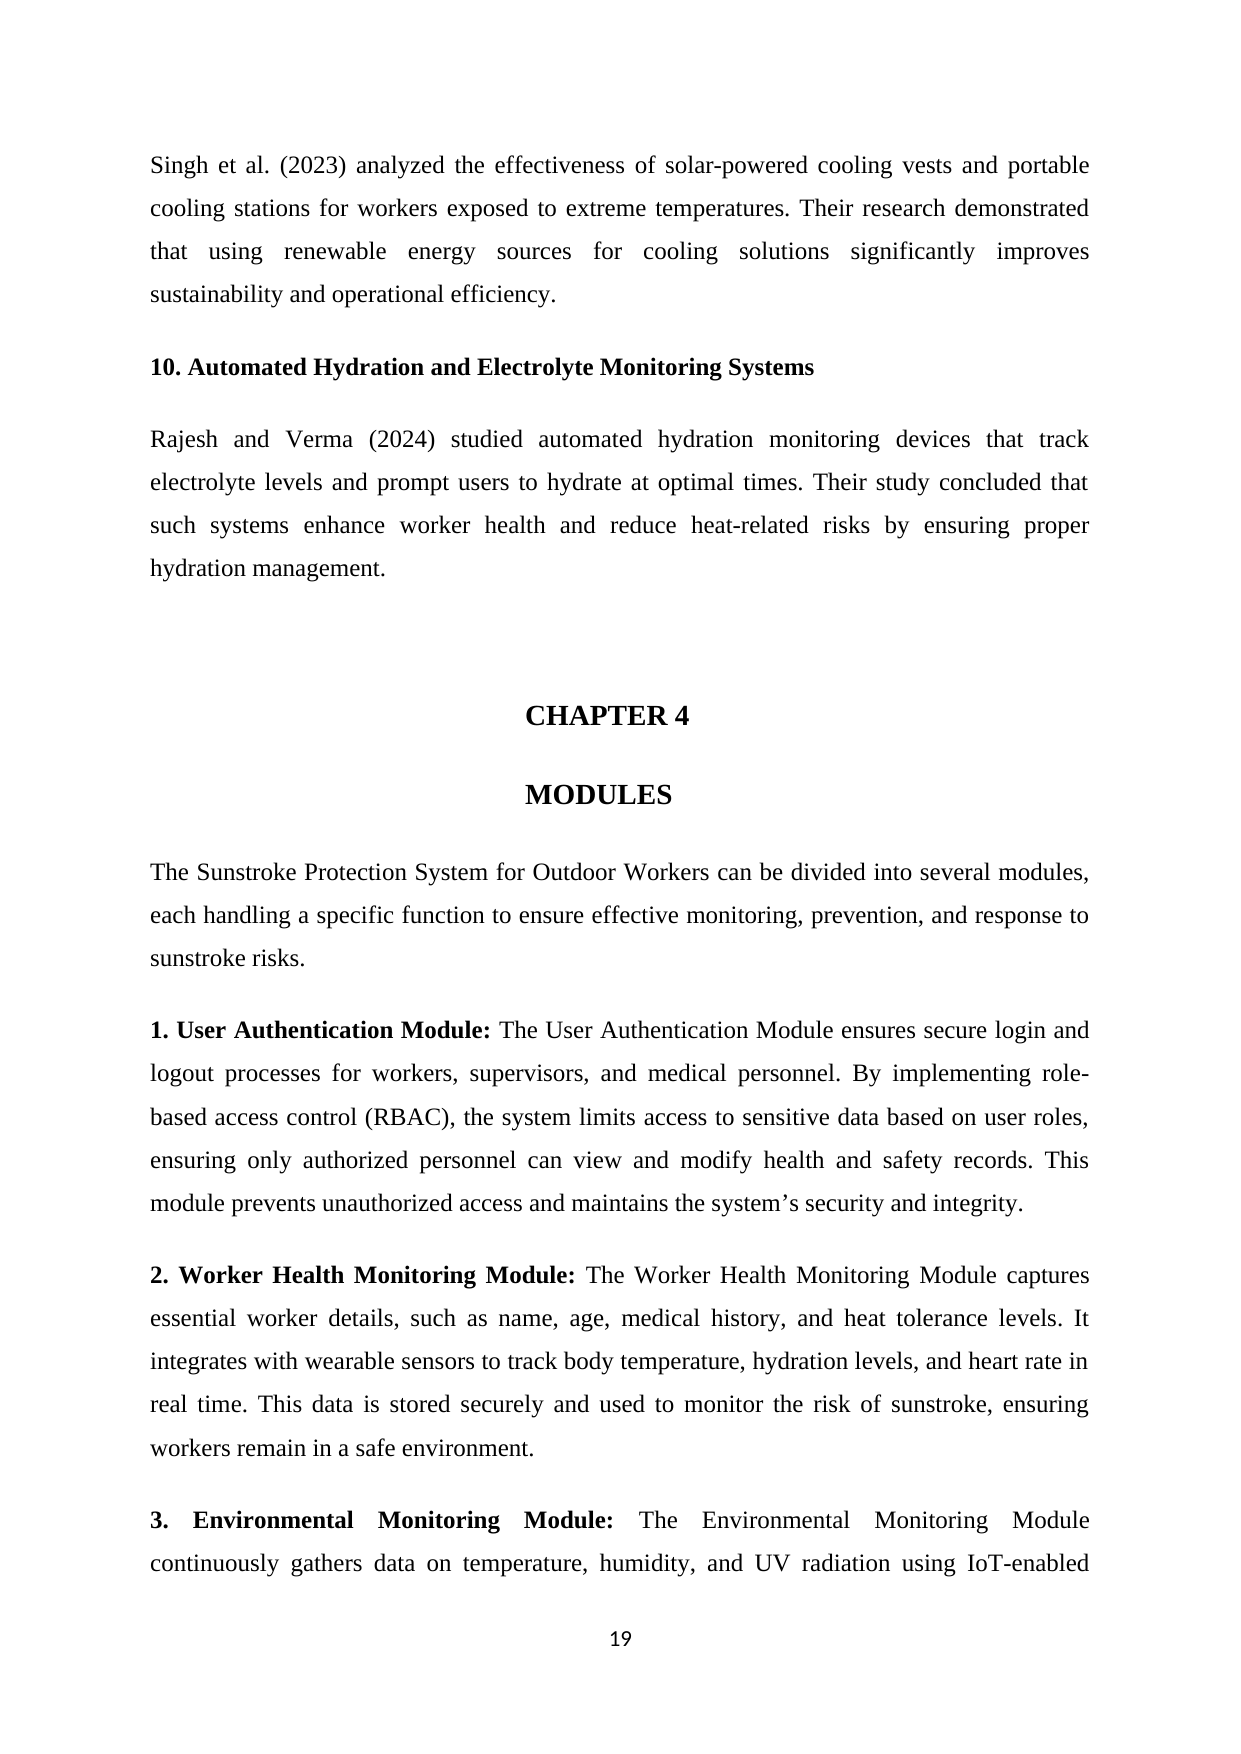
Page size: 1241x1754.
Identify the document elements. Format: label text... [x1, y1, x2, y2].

text 10. Automated Hydration and Electrolyte Monitoring Systems [150, 352, 1090, 380]
text The Sunstroke Protection System for Outdoor Workers can be divided into several modules, each handling a specific function to ensure effective monitoring, prevention, and response to sunstroke risks. [150, 857, 1090, 972]
text 1. User Authentication Module: The User Authentication Module ensures secure login and logout processes for workers, supervisors, and medical personnel. By implementing role-based access control (RBAC), the system limits access to sensitive data based on user roles, ensuring only authorized personnel can view and modify health and safety records. This module prevents unauthorized access and maintains the system’s security and integrity. [150, 1015, 1090, 1217]
text Rajesh and Verma (2024) studied automated hydration monitoring devices that track electrolyte levels and prompt users to hydrate at optimal times. Their study concluded that such systems enhance worker health and reduce heat-related risks by ensuring proper hydration management. [150, 424, 1090, 582]
text 2. Worker Health Monitoring Module: The Worker Health Monitoring Module captures essential worker details, such as name, age, medical history, and heat tolerance levels. It integrates with wearable sensors to track body temperature, hydration levels, and heart rate in real time. This data is stored securely and used to monitor the risk of sunstroke, ensuring workers remain in a safe environment. [150, 1260, 1090, 1461]
text CHAPTER 4 [150, 698, 1090, 731]
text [150, 1505, 1090, 1577]
text MODULES [150, 777, 1090, 811]
text Singh et al. (2023) analyzed the effectiveness of solar-powered cooling vests and portable cooling stations for workers exposed to extreme temperatures. Their research demonstrated that using renewable energy sources for cooling solutions significantly improves sustainability and operational efficiency. [150, 150, 1090, 308]
